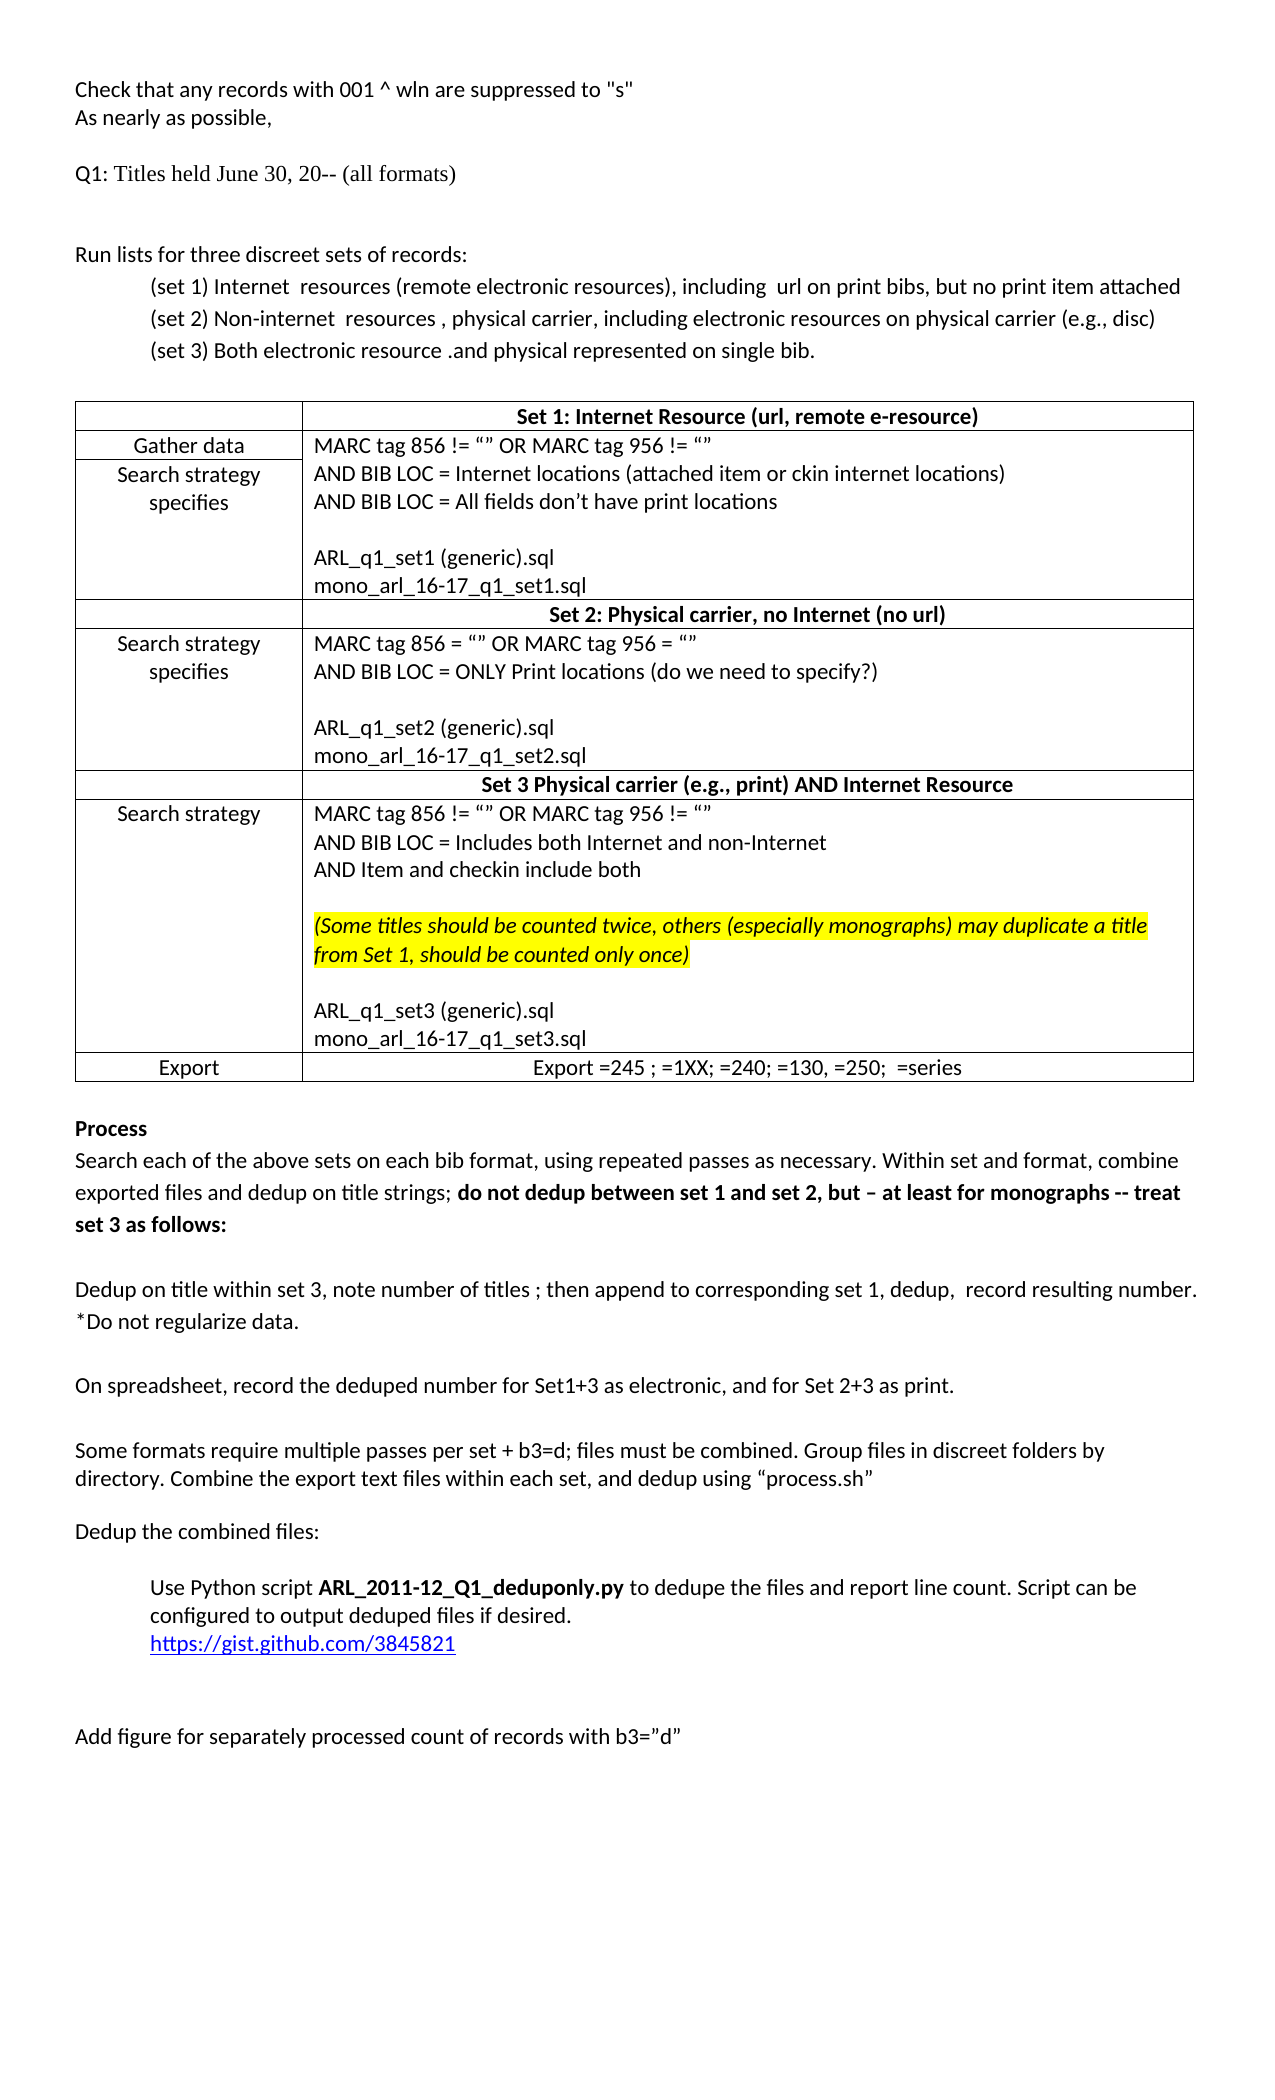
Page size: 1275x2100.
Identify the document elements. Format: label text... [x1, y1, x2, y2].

table_cell [76, 600, 302, 628]
table_cell MARC tag 856 != “” OR MARC tag 956 != “” AND BIB LOC = Includes both Internet and non-Internet AND Item and checkin include both (Some titles should be counted twice, others (especially monographs) may duplicate a title from Set 1, should be counted only once) ARL_q1_set3 (generic).sql mono_arl_16-17_q1_set3.sql [303, 800, 1193, 1052]
text (set 3) Both electronic resource .and physical represented on single bib. [150, 337, 1200, 365]
text Use Python script ARL_2011-12_Q1_deduponly.py to dedupe the files and report line count. Script can be configured to output deduped files if desired. [150, 1573, 1200, 1629]
text Some formats require multiple passes per set + b3=d; files must be combined. Group files in discreet folders by directory. Combine the export text files within each set, and dedup using “process.sh” [75, 1436, 1200, 1492]
text Run lists for three discreet sets of records: [75, 240, 1200, 268]
table_cell Search strategy specifies [76, 629, 302, 769]
table_cell Search strategy specifies [76, 460, 302, 599]
table_cell Search strategy [76, 800, 302, 1052]
table_cell Export =245 ; =1XX; =240; =130, =250; =series [303, 1053, 1193, 1081]
text (set 1) Internet resources (remote electronic resources), including url on print bibs, but no print item attached [150, 272, 1200, 300]
table_cell Gather data [76, 431, 302, 459]
text Add figure for separately processed count of records with b3=”d” [75, 1722, 1200, 1750]
text On spreadsheet, record the deduped number for Set1+3 as electronic, and for Set 2+3 as print. [75, 1372, 1200, 1399]
text Process [75, 1114, 1200, 1142]
text Dedup the combined files: [75, 1517, 1200, 1546]
text As nearly as possible, [75, 103, 1200, 131]
table_header Set 1: Internet Resource (url, remote e-resource) [303, 402, 1193, 430]
table_cell MARC tag 856 != “” OR MARC tag 956 != “” AND BIB LOC = Internet locations (attached item or ckin internet locations) AND BIB LOC = All fields don’t have print locations ARL_q1_set1 (generic).sql mono_arl_16-17_q1_set1.sql [303, 431, 1193, 599]
table_cell MARC tag 856 = “” OR MARC tag 956 = “” AND BIB LOC = ONLY Print locations (do we need to specify?) ARL_q1_set2 (generic).sql mono_arl_16-17_q1_set2.sql [303, 629, 1193, 769]
table_cell Set 2: Physical carrier, no Internet (no url) [303, 600, 1193, 628]
table_cell [76, 771, 302, 798]
table_cell Export [76, 1053, 302, 1081]
text Search each of the above sets on each bib format, using repeated passes as necessary. Within set and format, combine exported files and dedup on title strings; do not dedup between set 1 and set 2, but – at least for monographs -- treat set 3 as follows: [75, 1146, 1200, 1239]
text Q1: Titles held June 30, 20-- (all formats) [75, 159, 1200, 187]
text https://gist.github.com/3845821 [150, 1629, 1200, 1658]
text Check that any records with 001 ^ wln are suppressed to "s" [75, 75, 1200, 103]
table_cell Set 3 Physical carrier (e.g., print) AND Internet Resource [303, 771, 1193, 798]
text Dedup on title within set 3, note number of titles ; then append to corresponding set 1, dedup, record resulting number. *Do not regularize data. [75, 1275, 1200, 1335]
text (set 2) Non-internet resources , physical carrier, including electronic resources on physical carrier (e.g., disc) [150, 304, 1200, 332]
table_header [76, 402, 302, 430]
